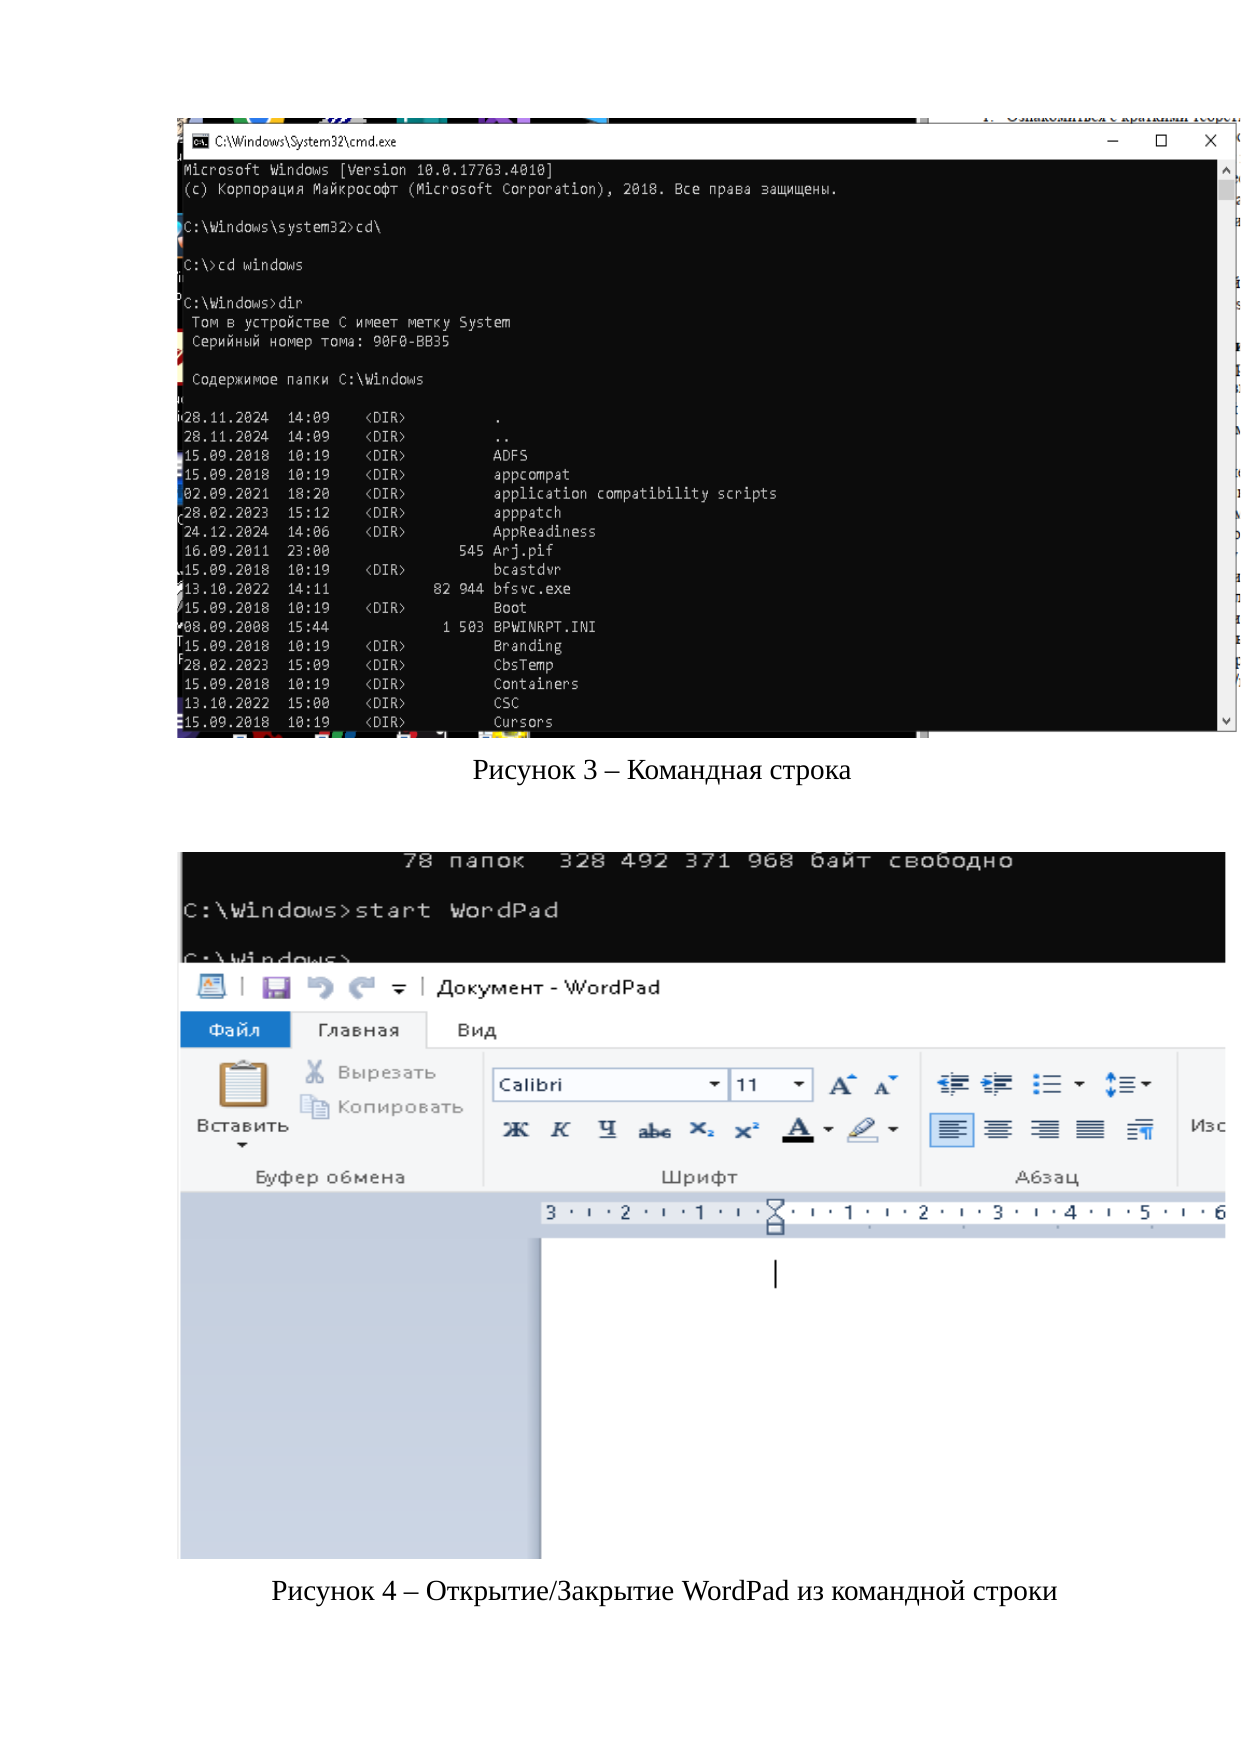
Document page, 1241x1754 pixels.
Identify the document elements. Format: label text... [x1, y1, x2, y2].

text Рисунок 4 – Открытие/Закрытие WordPad из командной строки [177, 1573, 1152, 1606]
picture [177, 118, 1241, 738]
text Рисунок 3 – Командная строка [398, 752, 1152, 785]
picture [177, 852, 1226, 1559]
